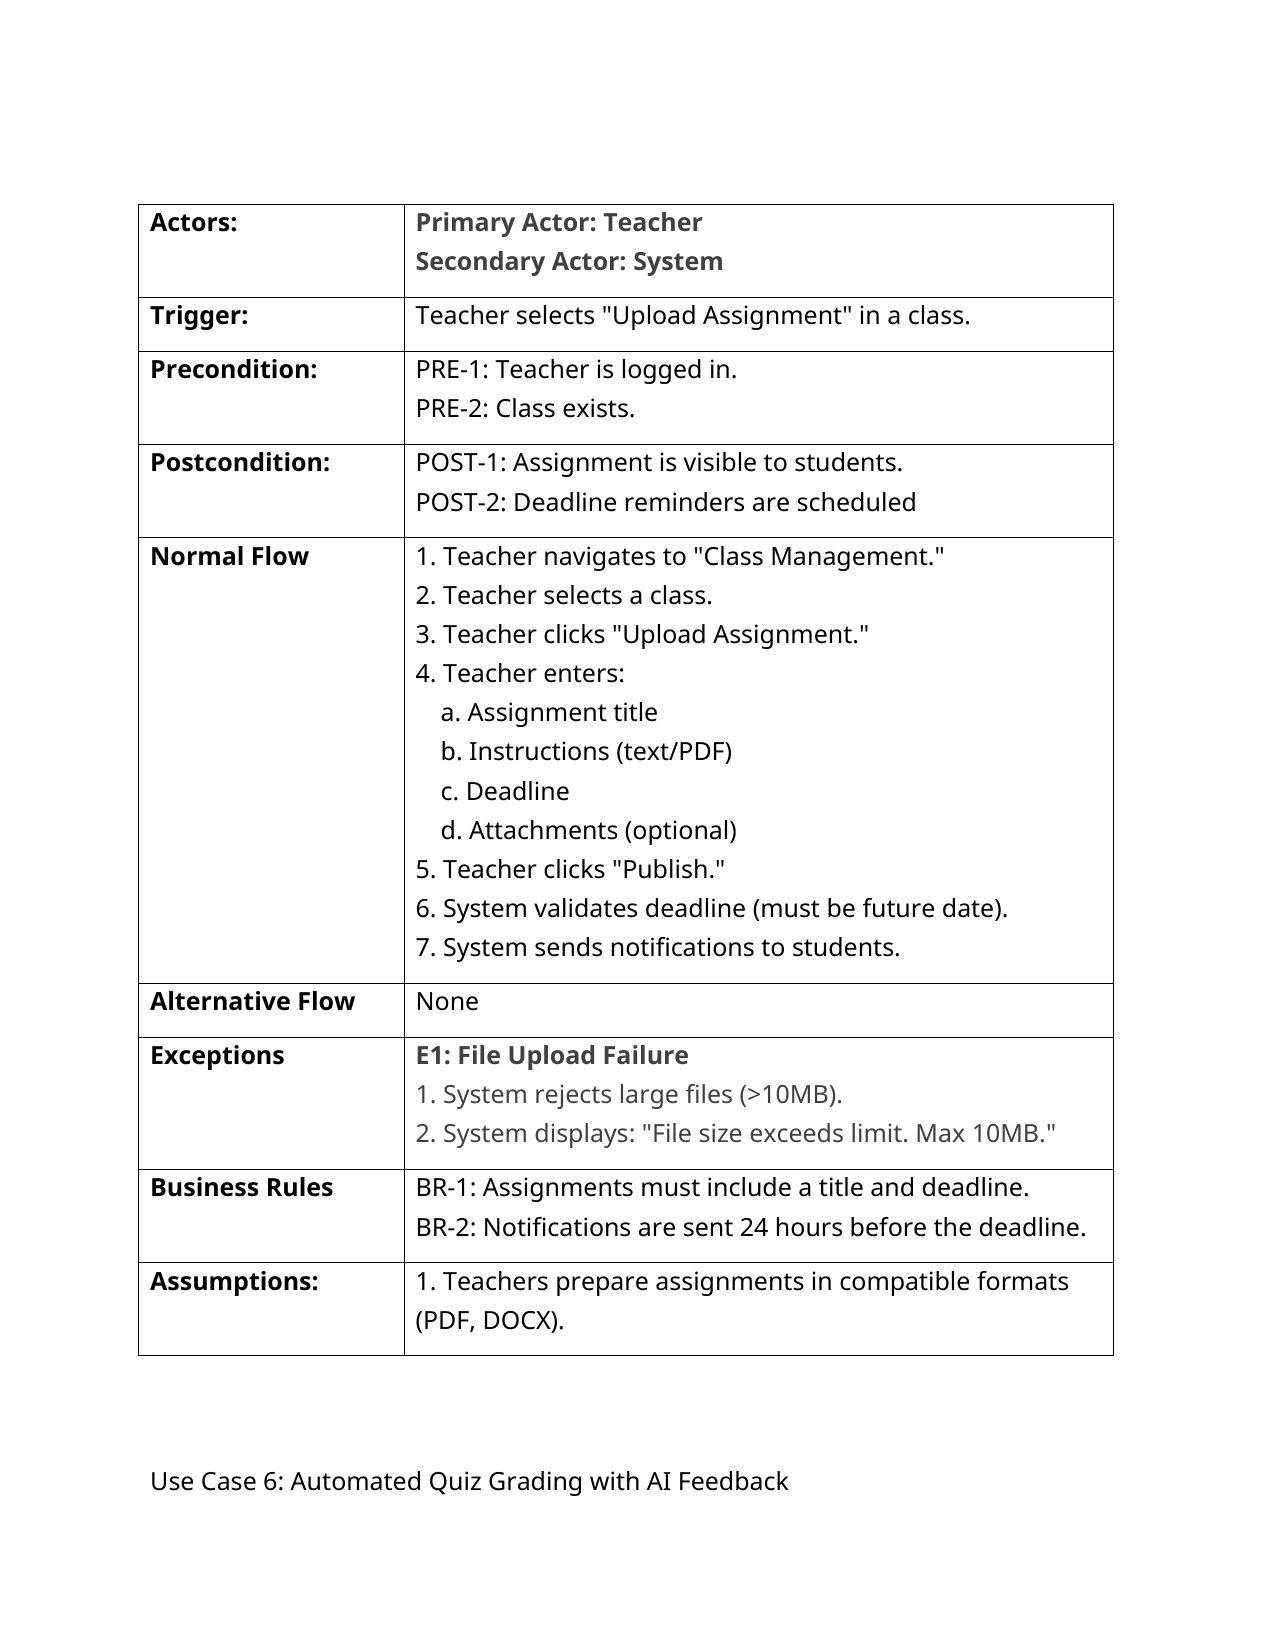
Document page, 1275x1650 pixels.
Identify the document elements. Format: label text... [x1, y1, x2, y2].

table_cell Exceptions [139, 1038, 404, 1169]
table_header Actors: [139, 205, 404, 297]
table_cell Alternative Flow [139, 984, 404, 1037]
text Use Case 6: Automated Quiz Grading with AI Feedback [150, 1464, 1125, 1498]
table_cell None [405, 984, 1113, 1037]
table_cell 1. Teachers prepare assignments in compatible formats (PDF, DOCX). [405, 1263, 1113, 1355]
table_header Primary Actor: Teacher Secondary Actor: System [405, 205, 1113, 297]
table_cell Assumptions: [139, 1263, 404, 1355]
table_cell E1: File Upload Failure 1. System rejects large files (>10MB). 2. System displays: "File size exceeds limit. Max 10MB." [405, 1038, 1113, 1169]
table_cell Normal Flow [139, 538, 404, 983]
table_cell 1. Teacher navigates to "Class Management." 2. Teacher selects a class. 3. Teacher clicks "Upload Assignment." 4. Teacher enters: a. Assignment title b. Instructions (text/PDF) c. Deadline d. Attachments (optional) 5. Teacher clicks "Publish." 6. System validates deadline (must be future date). 7. System sends notifications to students. [405, 538, 1113, 983]
table_cell Postcondition: [139, 445, 404, 537]
table_cell Trigger: [139, 298, 404, 351]
table_cell BR-1: Assignments must include a title and deadline. BR-2: Notifications are sent 24 hours before the deadline. [405, 1170, 1113, 1262]
table_cell Business Rules [139, 1170, 404, 1262]
table_cell PRE-1: Teacher is logged in. PRE-2: Class exists. [405, 352, 1113, 444]
table_cell Precondition: [139, 352, 404, 444]
table_cell POST-1: Assignment is visible to students. POST-2: Deadline reminders are scheduled [405, 445, 1113, 537]
table_cell Teacher selects "Upload Assignment" in a class. [405, 298, 1113, 351]
